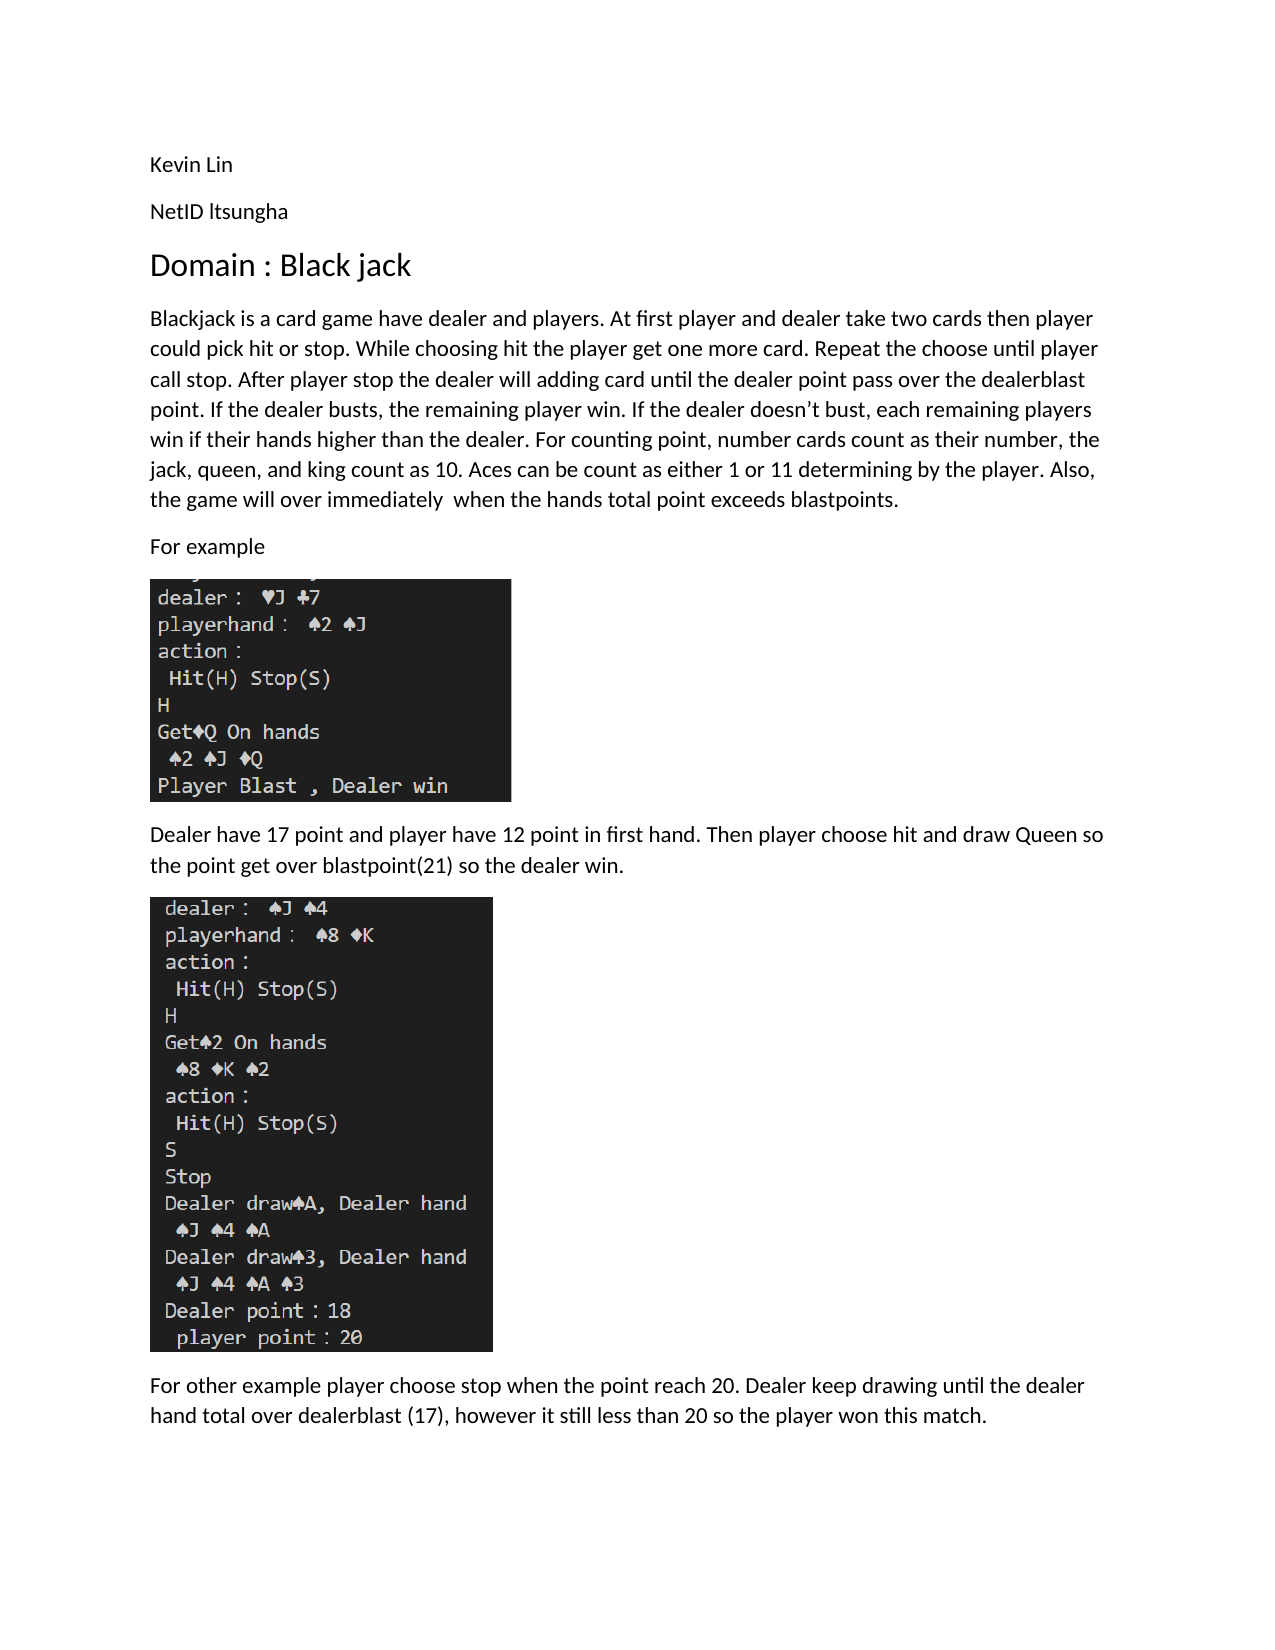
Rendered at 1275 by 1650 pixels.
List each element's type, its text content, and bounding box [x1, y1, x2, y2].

text For example [150, 532, 1125, 561]
picture [150, 897, 493, 1352]
text Domain : Black jack [150, 244, 1125, 284]
text For other example player choose stop when the point reach 20. Dealer keep drawing until the dealer hand total over dealerblast (17), however it still less than 20 so the player won this match. [150, 1371, 1125, 1429]
text Kevin Lin [150, 150, 1125, 178]
text NetID ltsungha [150, 197, 1125, 225]
text Blackjack is a card game have dealer and players. At first player and dealer take two cards then player could pick hit or stop. While choosing hit the player get one more card. Repeat the choose until player call stop. After player stop the dealer will adding card until the dealer point pass over the dealerblast point. If the dealer busts, the remaining player win. If the dealer doesn’t bust, each remaining players win if their hands higher than the dealer. For counting point, number cards count as their number, the jack, queen, and king count as 10. Aces can be count as either 1 or 11 determining by the player. Also, the game will over immediately when the hands total point exceeds blastpoints. [150, 304, 1125, 514]
text Dealer have 17 point and player have 12 point in first hand. Then player choose hit and draw Queen so the point get over blastpoint(21) so the dealer win. [150, 821, 1125, 879]
picture [150, 579, 512, 802]
